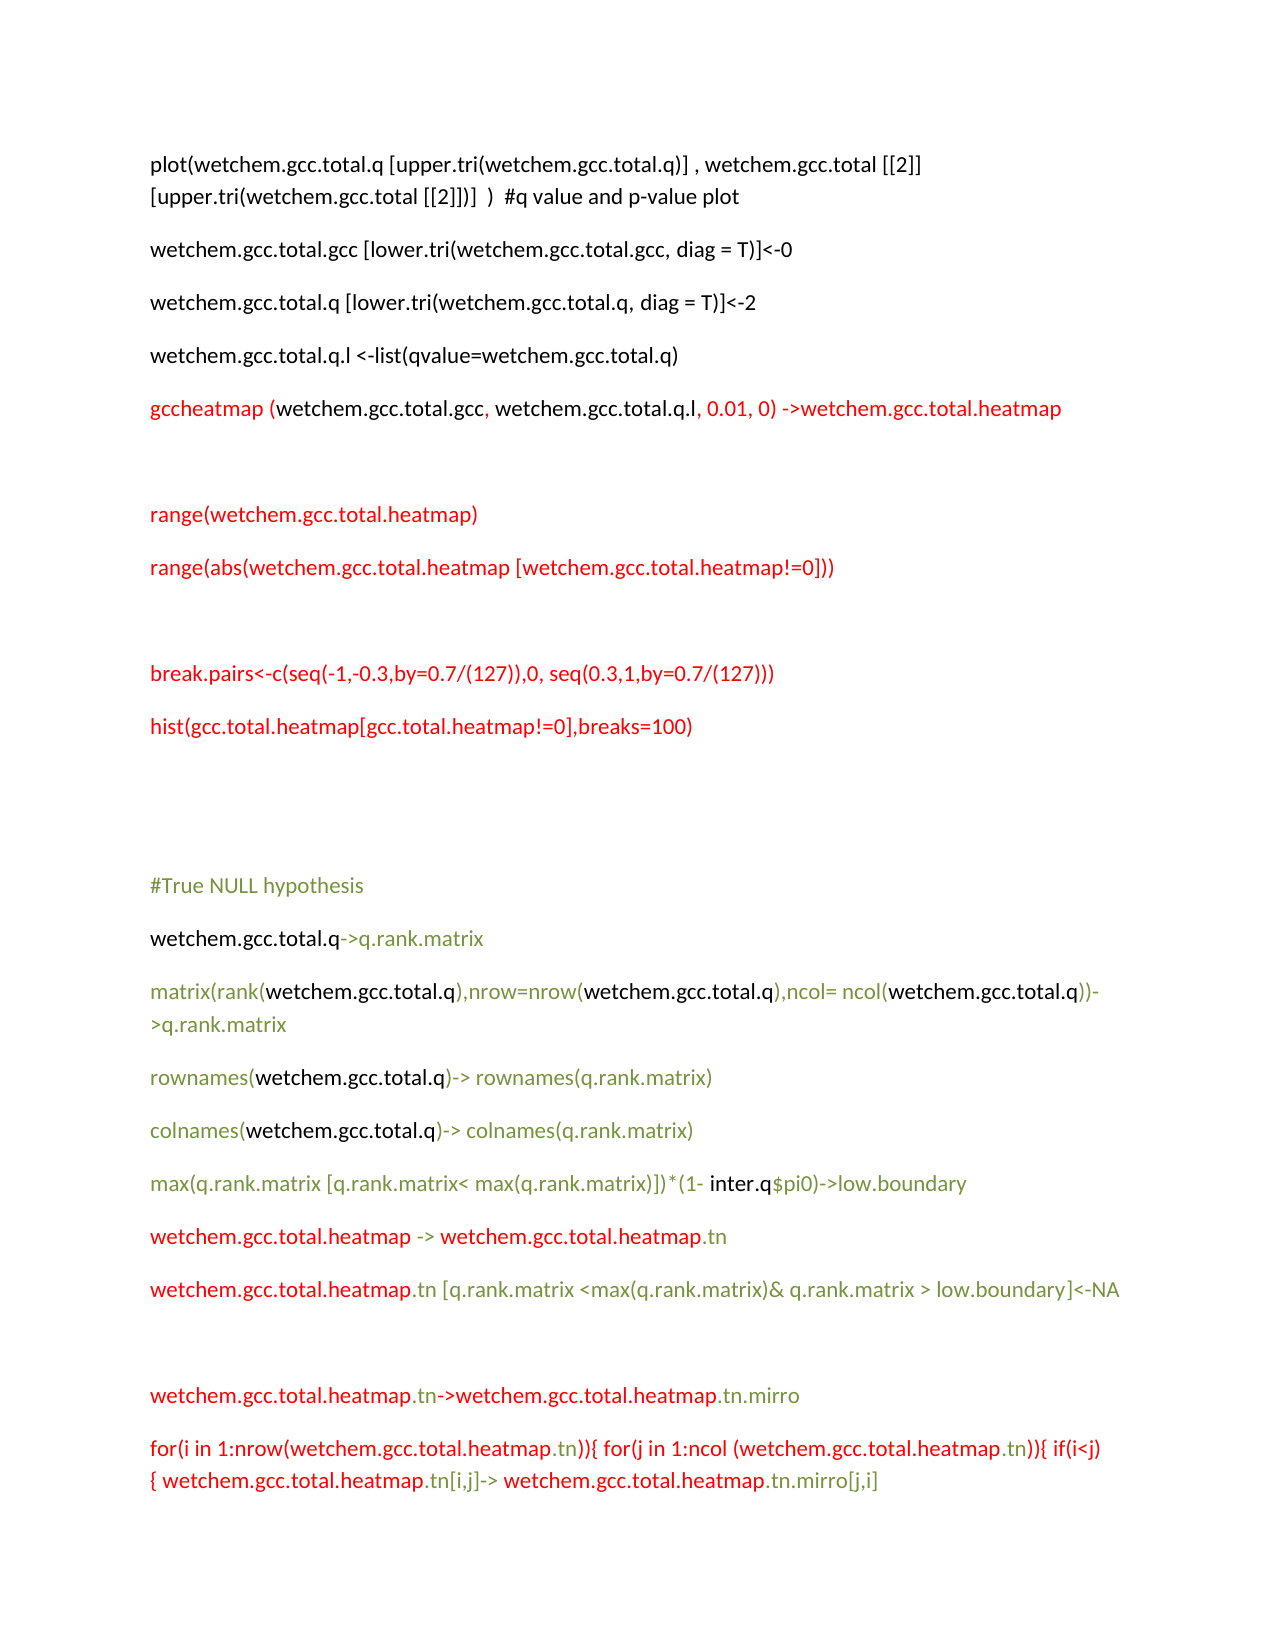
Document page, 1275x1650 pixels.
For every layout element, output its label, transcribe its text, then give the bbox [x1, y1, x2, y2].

text wetchem.gcc.total.heatmap.tn [q.rank.matrix <max(q.rank.matrix)& q.rank.matrix > low.boundary]<-NA [150, 1275, 1125, 1303]
text rownames(wetchem.gcc.total.q)-> rownames(q.rank.matrix) [150, 1063, 1125, 1091]
text wetchem.gcc.total.q->q.rank.matrix [150, 924, 1125, 952]
text hist(gcc.total.heatmap[gcc.total.heatmap!=0],breaks=100) [150, 712, 1125, 740]
text wetchem.gcc.total.heatmap.tn->wetchem.gcc.total.heatmap.tn.mirro [150, 1381, 1125, 1409]
text #True NULL hypothesis [150, 871, 1125, 899]
text plot(wetchem.gcc.total.q [upper.tri(wetchem.gcc.total.q)] , wetchem.gcc.total [[2]][upper.tri(wetchem.gcc.total [[2]])] ) #q value and p-value plot [150, 150, 1125, 210]
text wetchem.gcc.total.gcc [lower.tri(wetchem.gcc.total.gcc, diag = T)]<-0 [150, 235, 1125, 263]
text colnames(wetchem.gcc.total.q)-> colnames(q.rank.matrix) [150, 1116, 1125, 1144]
text wetchem.gcc.total.heatmap -> wetchem.gcc.total.heatmap.tn [150, 1222, 1125, 1250]
text range(abs(wetchem.gcc.total.heatmap [wetchem.gcc.total.heatmap!=0])) [150, 553, 1125, 581]
text wetchem.gcc.total.q [lower.tri(wetchem.gcc.total.q, diag = T)]<-2 [150, 288, 1125, 316]
text wetchem.gcc.total.q.l <-list(qvalue=wetchem.gcc.total.q) [150, 341, 1125, 369]
text for(i in 1:nrow(wetchem.gcc.total.heatmap.tn)){ for(j in 1:ncol (wetchem.gcc.total.heatmap.tn)){ if(i<j){ wetchem.gcc.total.heatmap.tn[i,j]-> wetchem.gcc.total.heatmap.tn.mirro[j,i] [150, 1434, 1125, 1494]
text break.pairs<-c(seq(-1,-0.3,by=0.7/(127)),0, seq(0.3,1,by=0.7/(127))) [150, 659, 1125, 687]
text range(wetchem.gcc.total.heatmap) [150, 500, 1125, 528]
text gccheatmap (wetchem.gcc.total.gcc, wetchem.gcc.total.q.l, 0.01, 0) ->wetchem.gcc.total.heatmap [150, 394, 1125, 422]
text matrix(rank(wetchem.gcc.total.q),nrow=nrow(wetchem.gcc.total.q),ncol= ncol(wetchem.gcc.total.q))->q.rank.matrix [150, 977, 1125, 1038]
text max(q.rank.matrix [q.rank.matrix< max(q.rank.matrix)])*(1- inter.q$pi0)->low.boundary [150, 1169, 1125, 1197]
